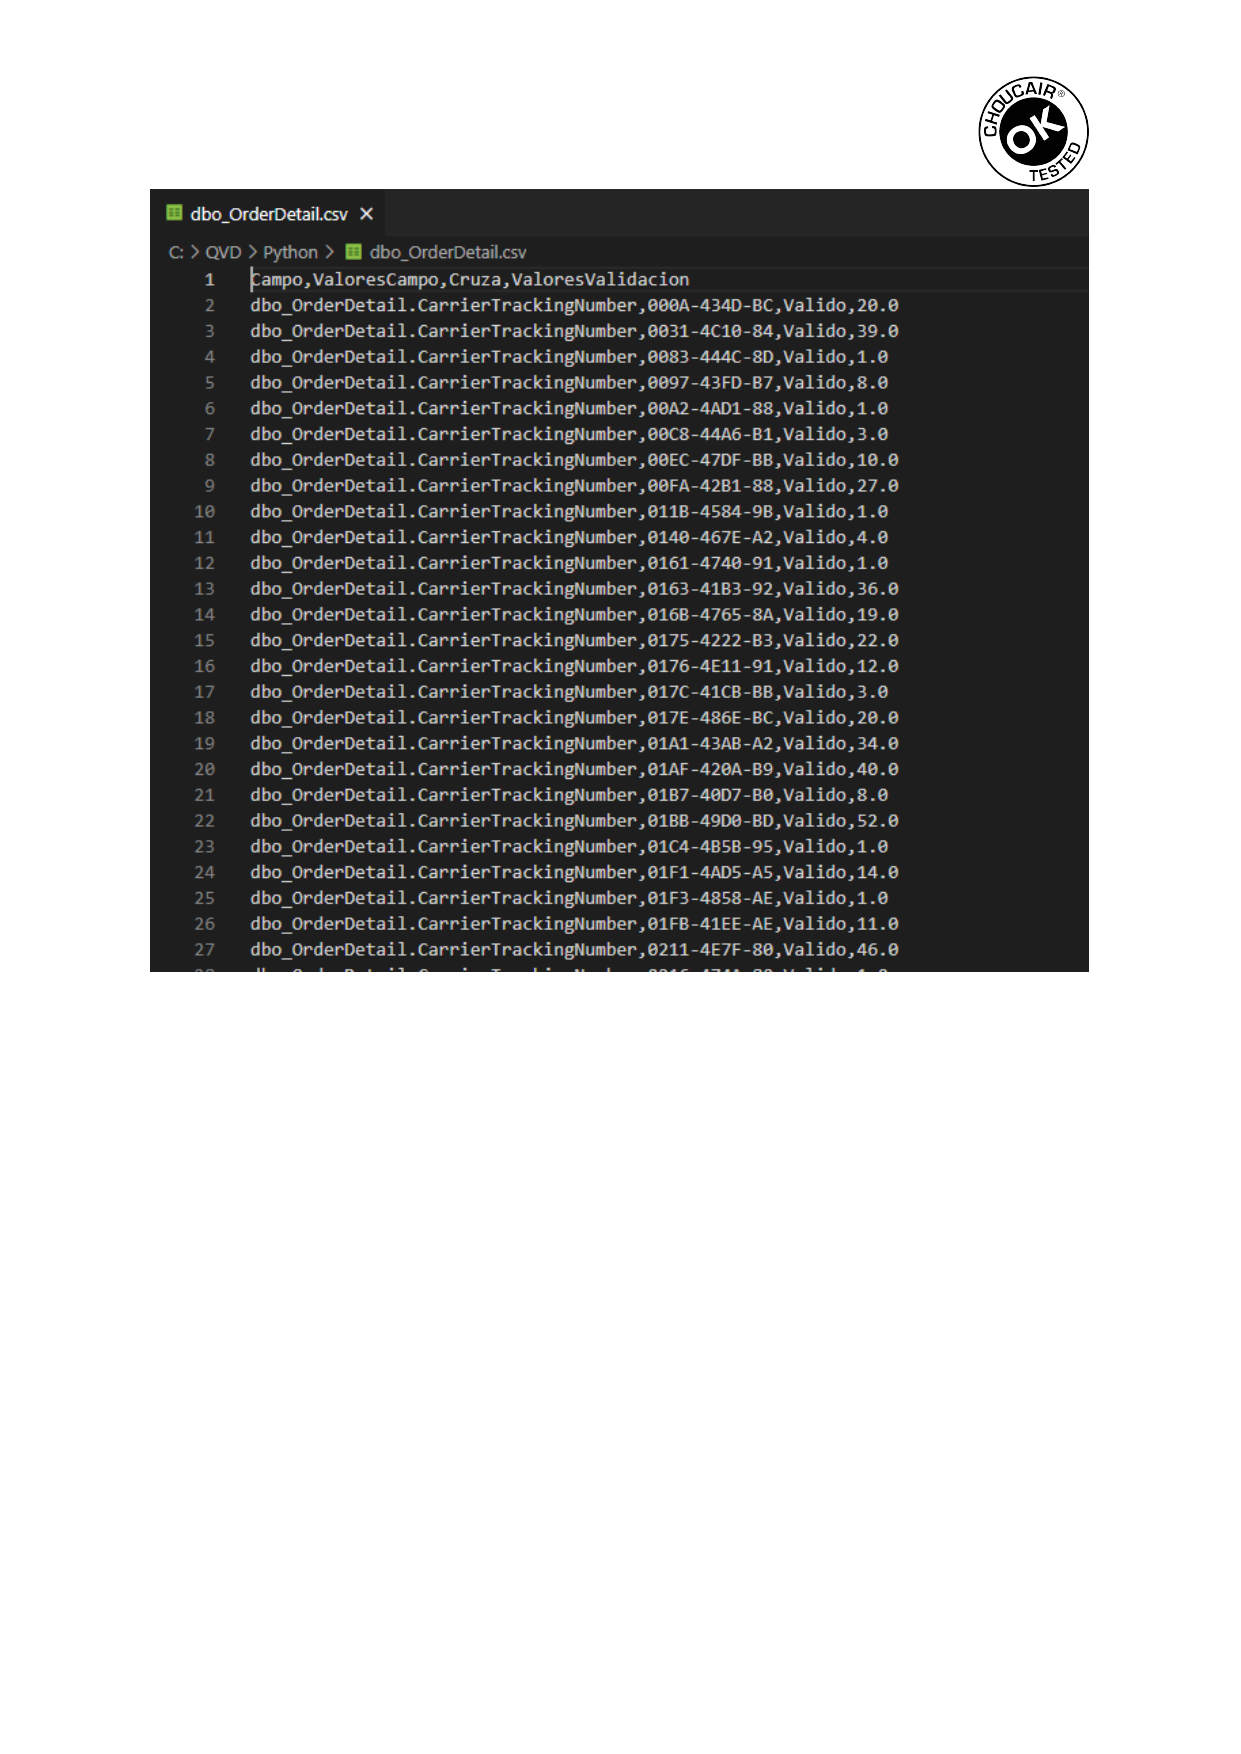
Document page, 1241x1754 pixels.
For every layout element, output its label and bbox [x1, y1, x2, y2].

picture [150, 75, 1091, 972]
